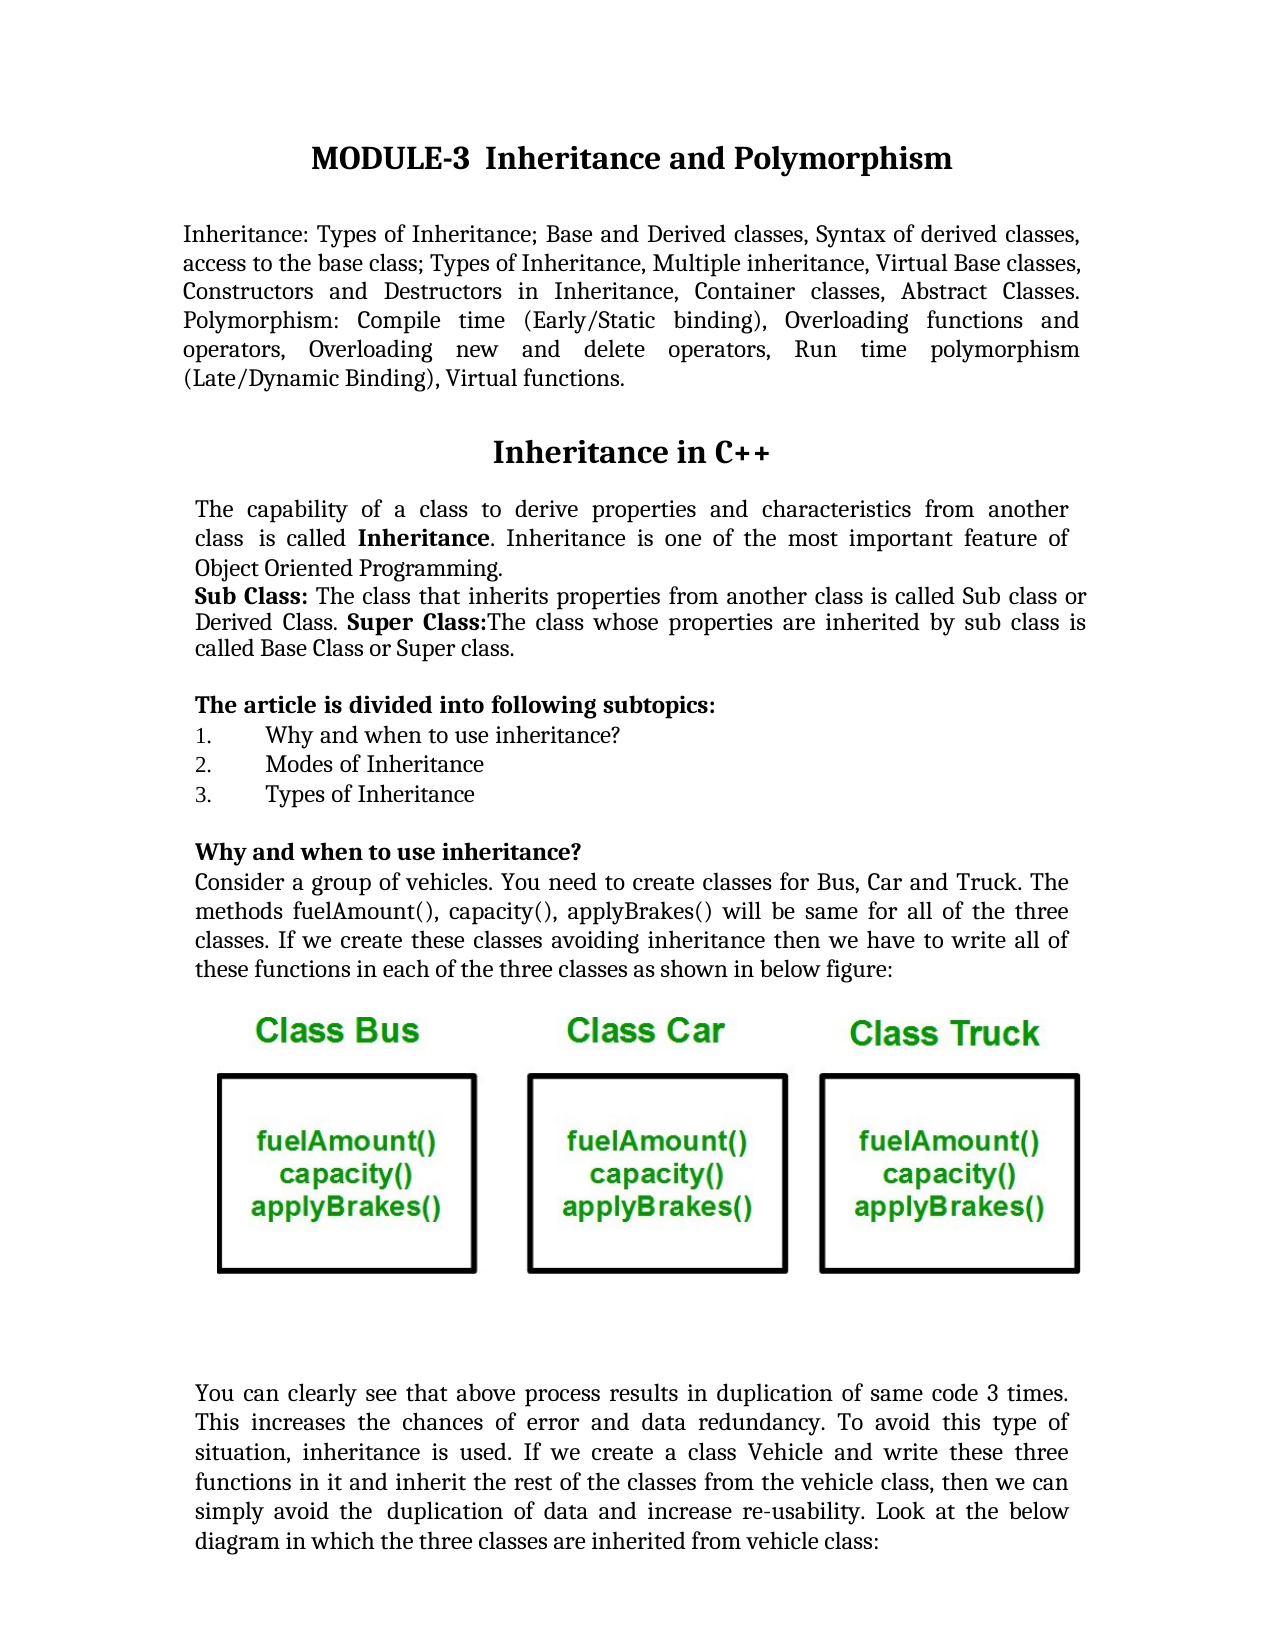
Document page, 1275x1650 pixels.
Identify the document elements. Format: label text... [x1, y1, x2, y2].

list Why and when to use inheritance? [195, 721, 1087, 749]
picture [217, 1017, 1081, 1274]
text The capability of a class to derive properties and characteristics from another class is called Inheritance. Inheritance is one of the most important feature of Object Oriented Programming. [195, 494, 1069, 582]
text Sub Class: The class that inherits properties from another class is called Sub class or Derived Class. Super Class:The class whose properties are inherited by sub class is called Base Class or Super class. [195, 583, 1087, 662]
subtitle MODULE-3 Inheritance and Polymorphism [177, 140, 1087, 178]
text You can clearly see that above process results in duplication of same code 3 times. This increases the chances of error and data redundancy. To avoid this type of situation, inheritance is used. If we create a class Vehicle and write these three functions in it and inherit the rest of the classes from the vehicle class, then we can simply avoid the duplication of data and increase re-usability. Look at the below diagram in which the three classes are inherited from vehicle class: [195, 1379, 1070, 1555]
list Modes of Inheritance [195, 750, 1087, 779]
text Consider a group of vehicles. You need to create classes for Bus, Car and Truck. The methods fuelAmount(), capacity(), applyBrakes() will be same for all of the three classes. If we create these classes avoiding inheritance then we have to write all of these functions in each of the three classes as shown in below figure: [195, 868, 1070, 983]
text Inheritance: Types of Inheritance; Base and Derived classes, Syntax of derived classes, access to the base class; Types of Inheritance, Multiple inheritance, Virtual Base classes, Constructors and Destructors in Inheritance, Container classes, Abstract Classes. Polymorphism: Compile time (Early/Static binding), Overloading functions and operators, Overloading new and delete operators, Run time polymorphism (Late/Dynamic Binding), Virtual functions. [183, 220, 1081, 392]
subtitle The article is divided into following subtopics: [195, 691, 1087, 720]
subtitle Inheritance in C++ [177, 434, 1087, 472]
subtitle Why and when to use inheritance? [195, 838, 1087, 867]
list Types of Inheritance [195, 780, 1087, 809]
